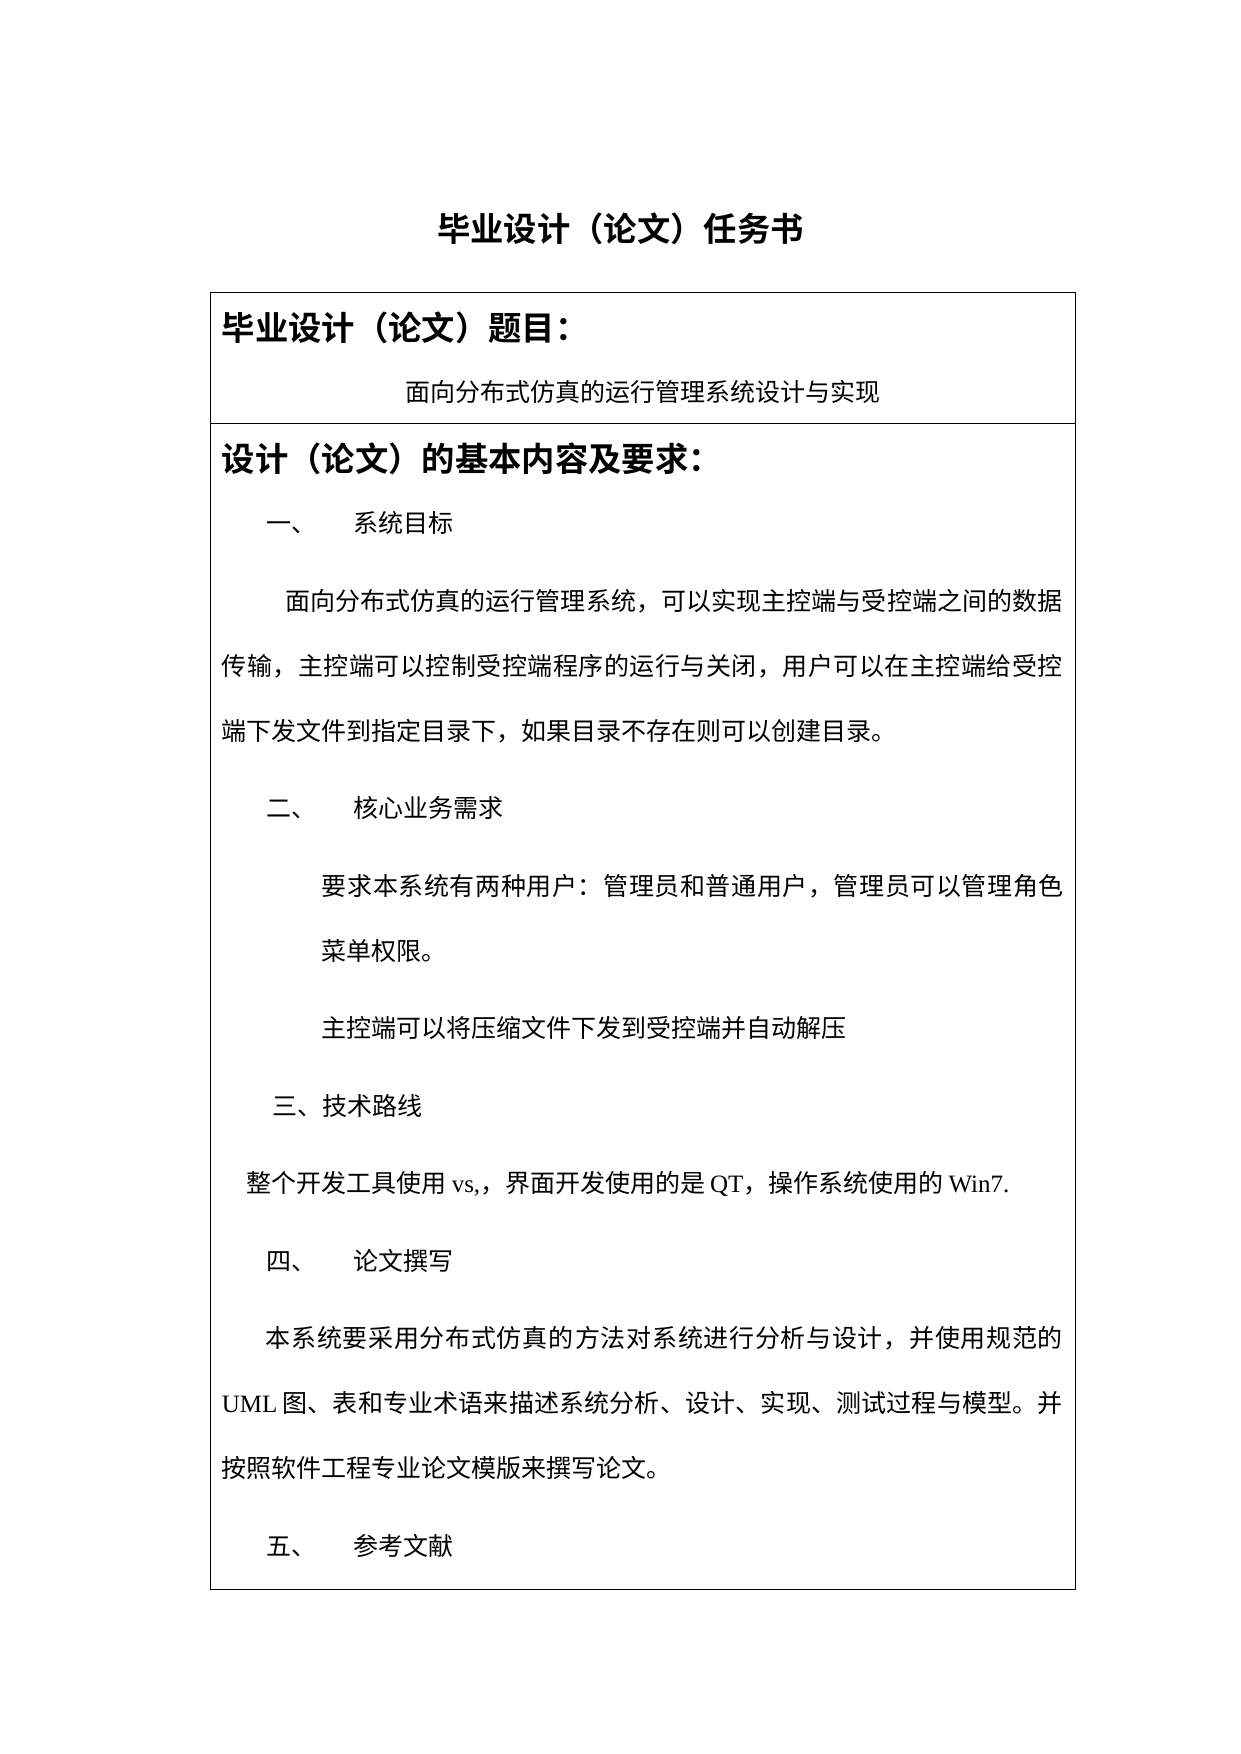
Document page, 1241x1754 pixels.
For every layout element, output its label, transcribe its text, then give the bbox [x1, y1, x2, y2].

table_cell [211, 489, 1075, 1589]
table_header 毕业设计（论文）题目： [211, 293, 1075, 358]
table_cell 设计（论文）的基本内容及要求： [211, 424, 1075, 489]
text 毕业设计（论文）任务书 [187, 194, 1053, 259]
table_cell 面向分布式仿真的运行管理系统设计与实现 [211, 358, 1075, 423]
